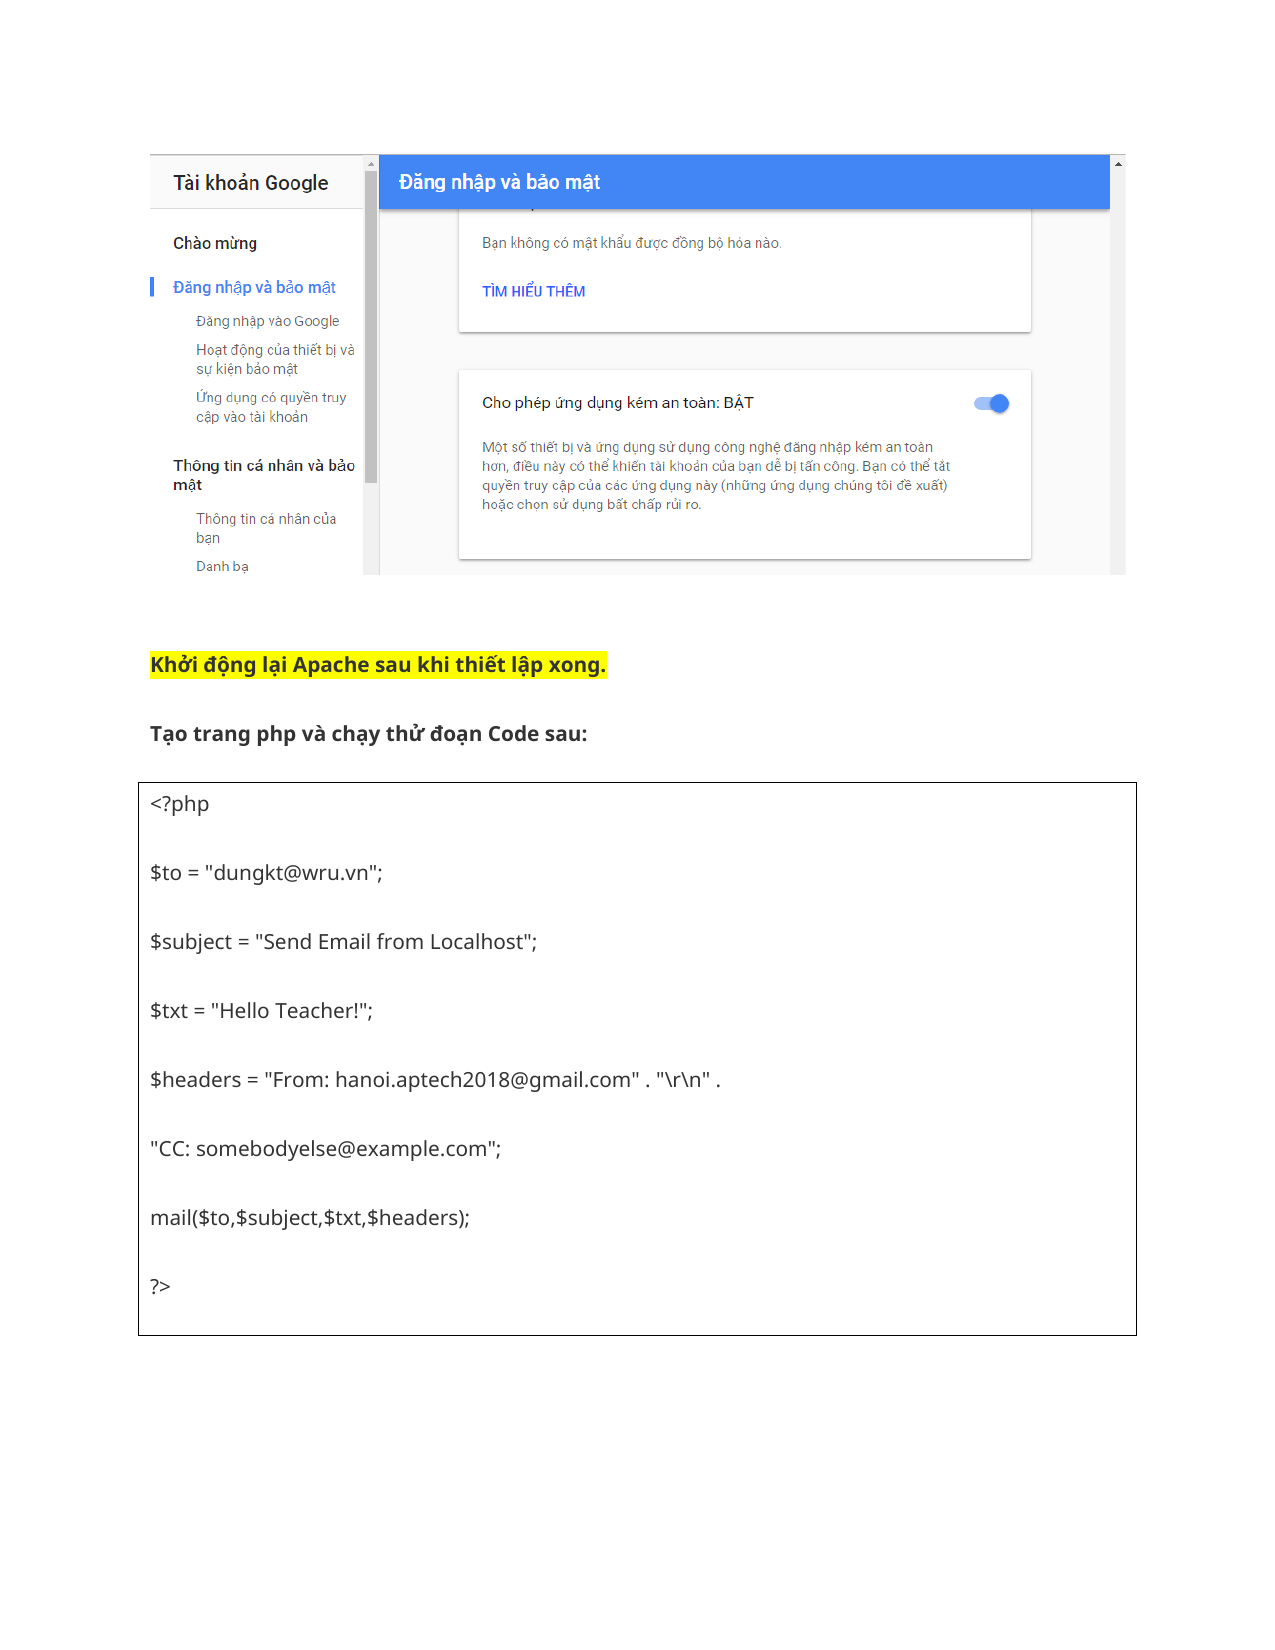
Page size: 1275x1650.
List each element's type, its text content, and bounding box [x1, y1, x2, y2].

text Tạo trang php và chạy thử đoạn Code sau: [150, 713, 1125, 748]
text Khởi động lại Apache sau khi thiết lập xong. [150, 644, 1125, 679]
picture [150, 150, 1126, 575]
table_header <?php $to = "dungkt@wru.vn"; $subject = "Send Email from Localhost"; $txt = "Hello Teacher!"; $headers = "From: hanoi.aptech2018@gmail.com" . "\r\n" . "CC: somebodyelse@example.com"; mail($to,$subject,$txt,$headers); ?> [139, 783, 1136, 1335]
